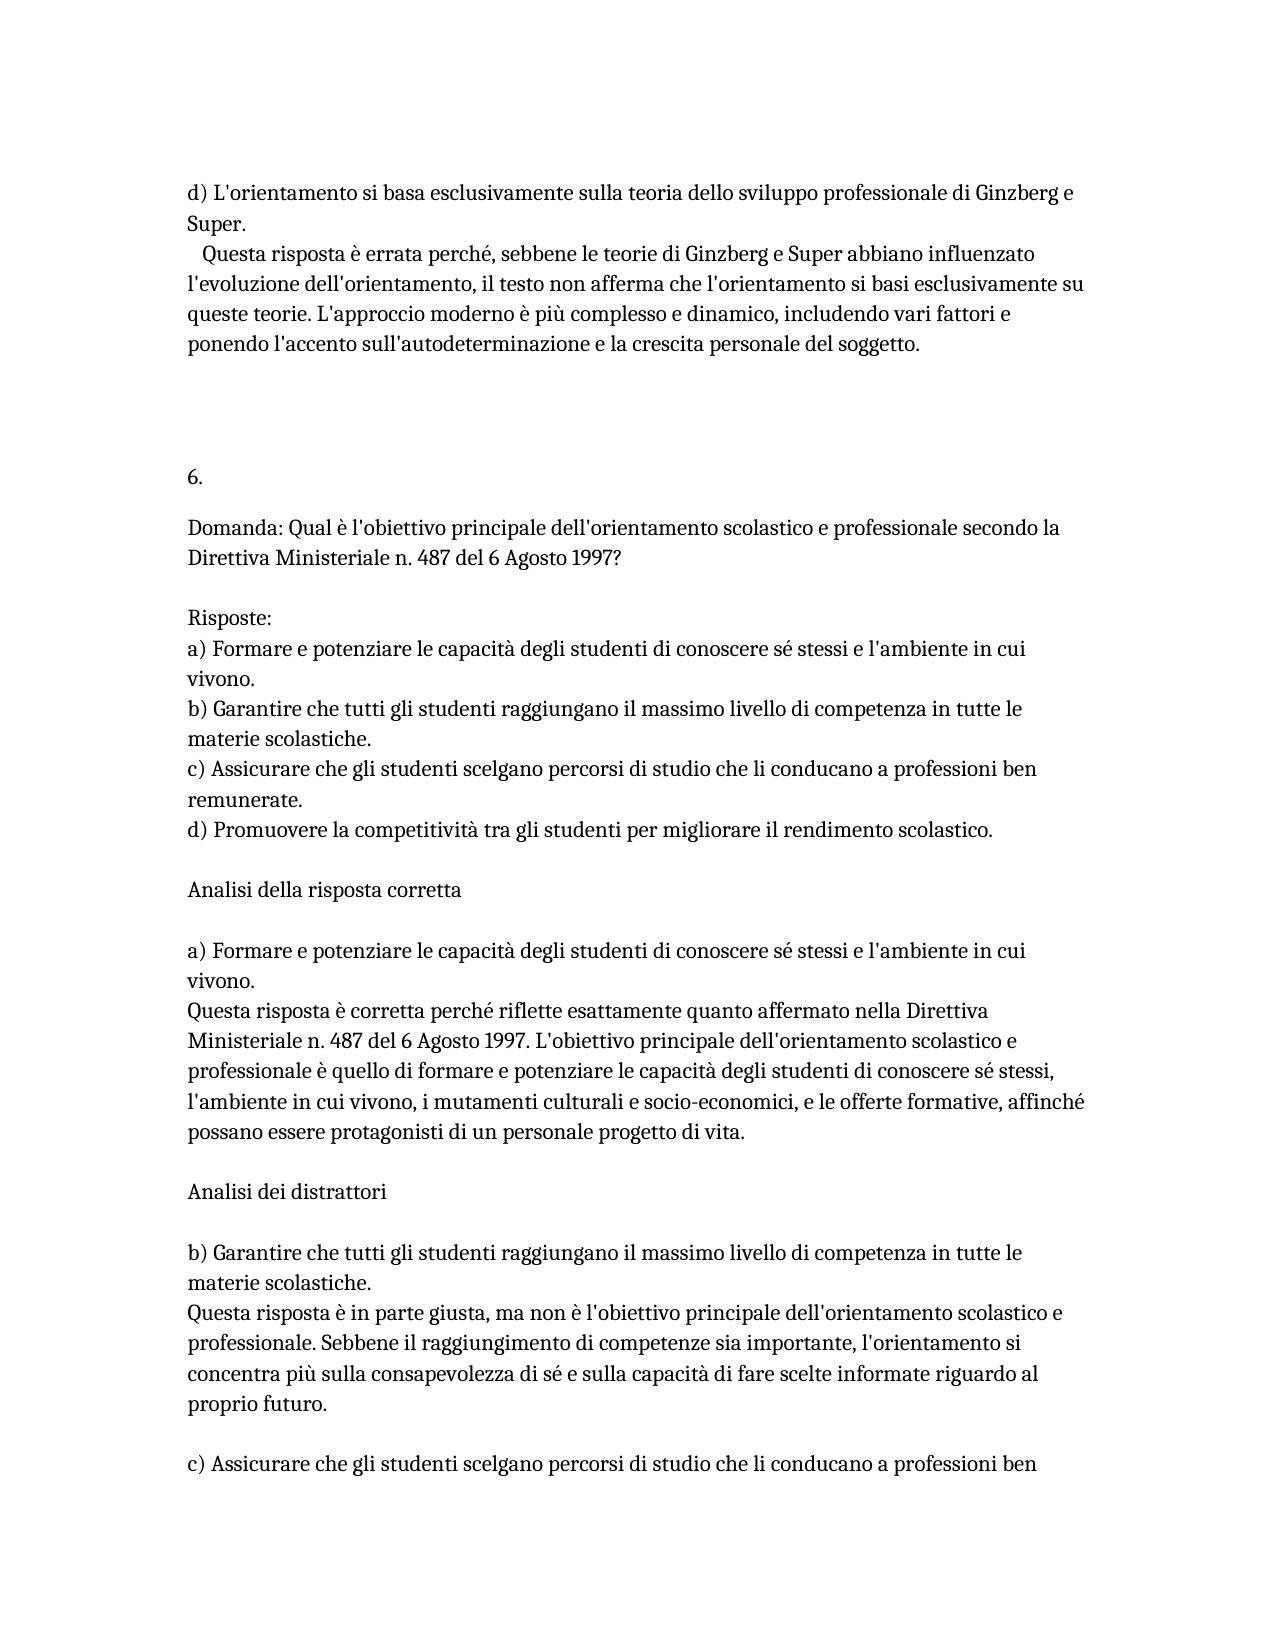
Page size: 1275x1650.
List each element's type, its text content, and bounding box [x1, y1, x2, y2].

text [187, 150, 1087, 358]
text 6. [187, 463, 1087, 490]
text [187, 514, 1087, 1477]
